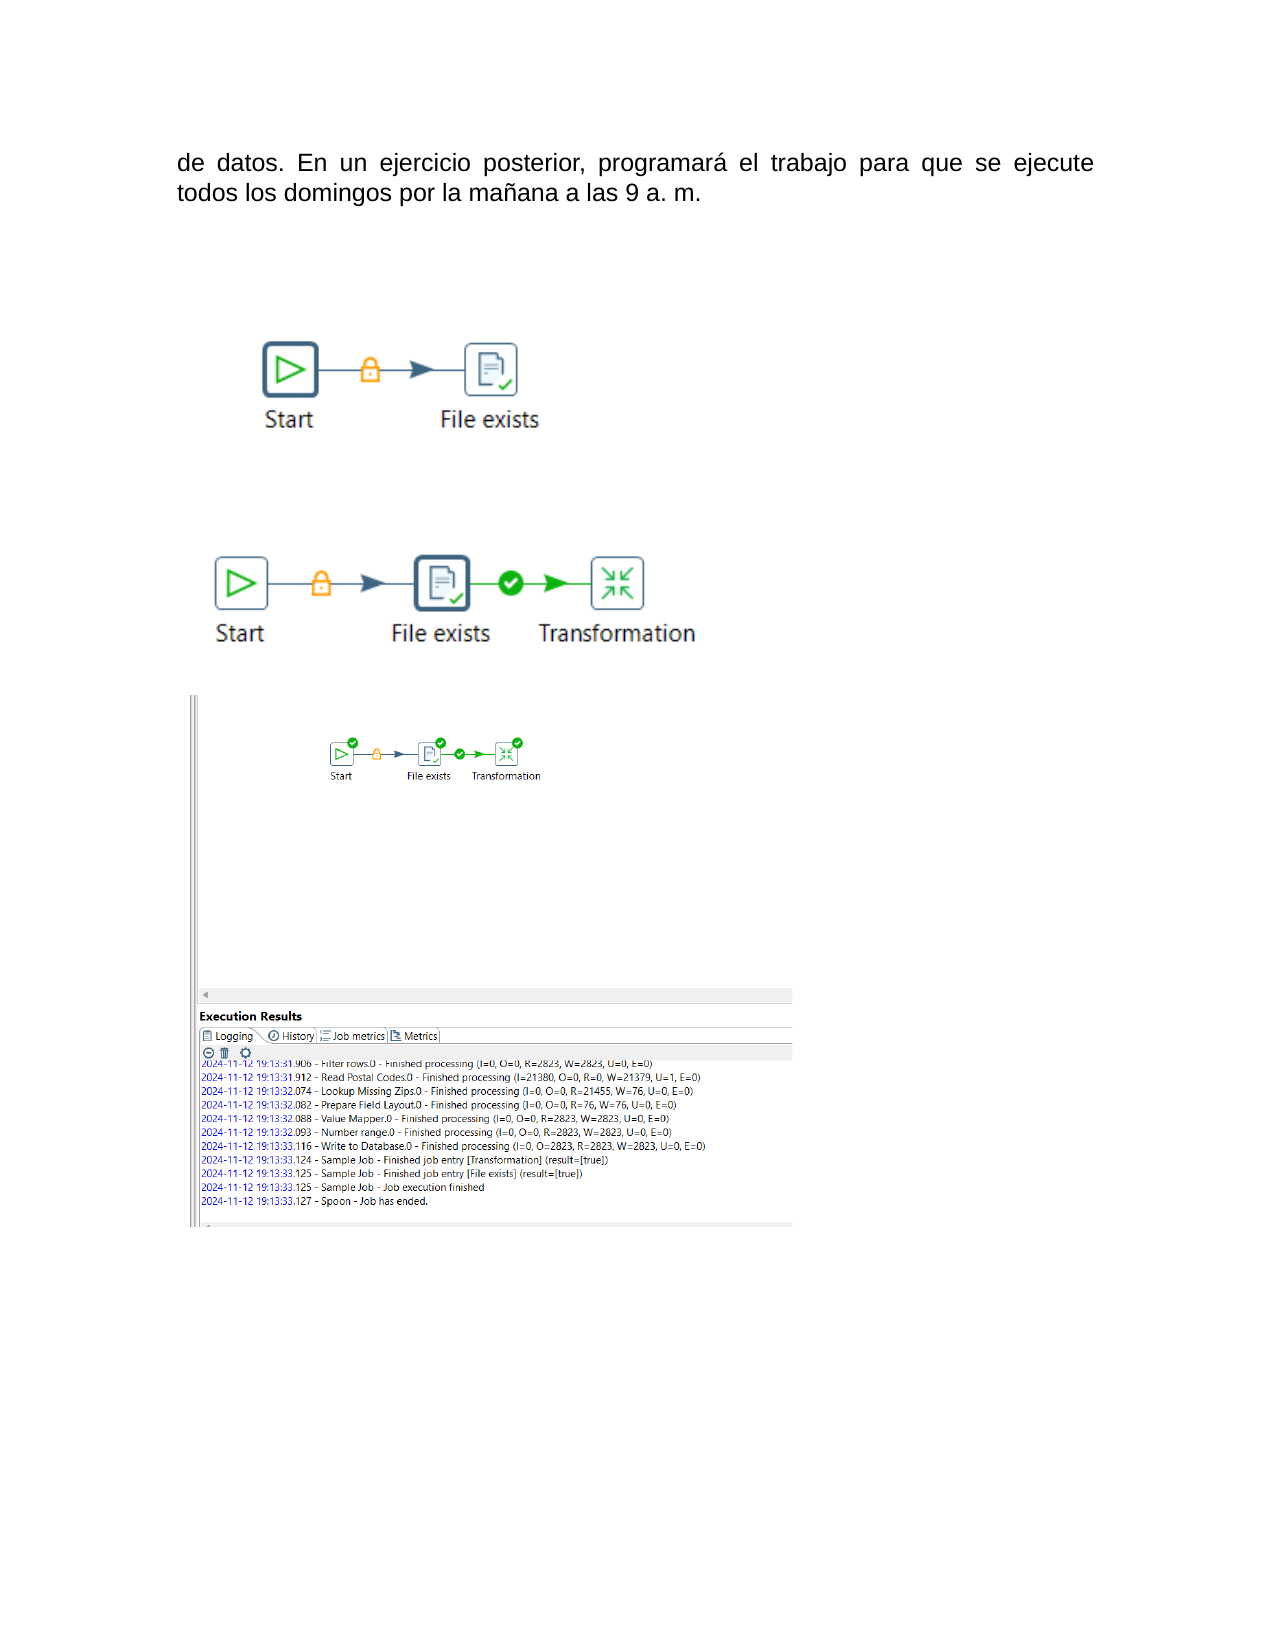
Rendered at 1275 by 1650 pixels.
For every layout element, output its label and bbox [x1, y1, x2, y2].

text [176, 148, 1095, 206]
picture [176, 695, 793, 1227]
picture [175, 238, 762, 689]
